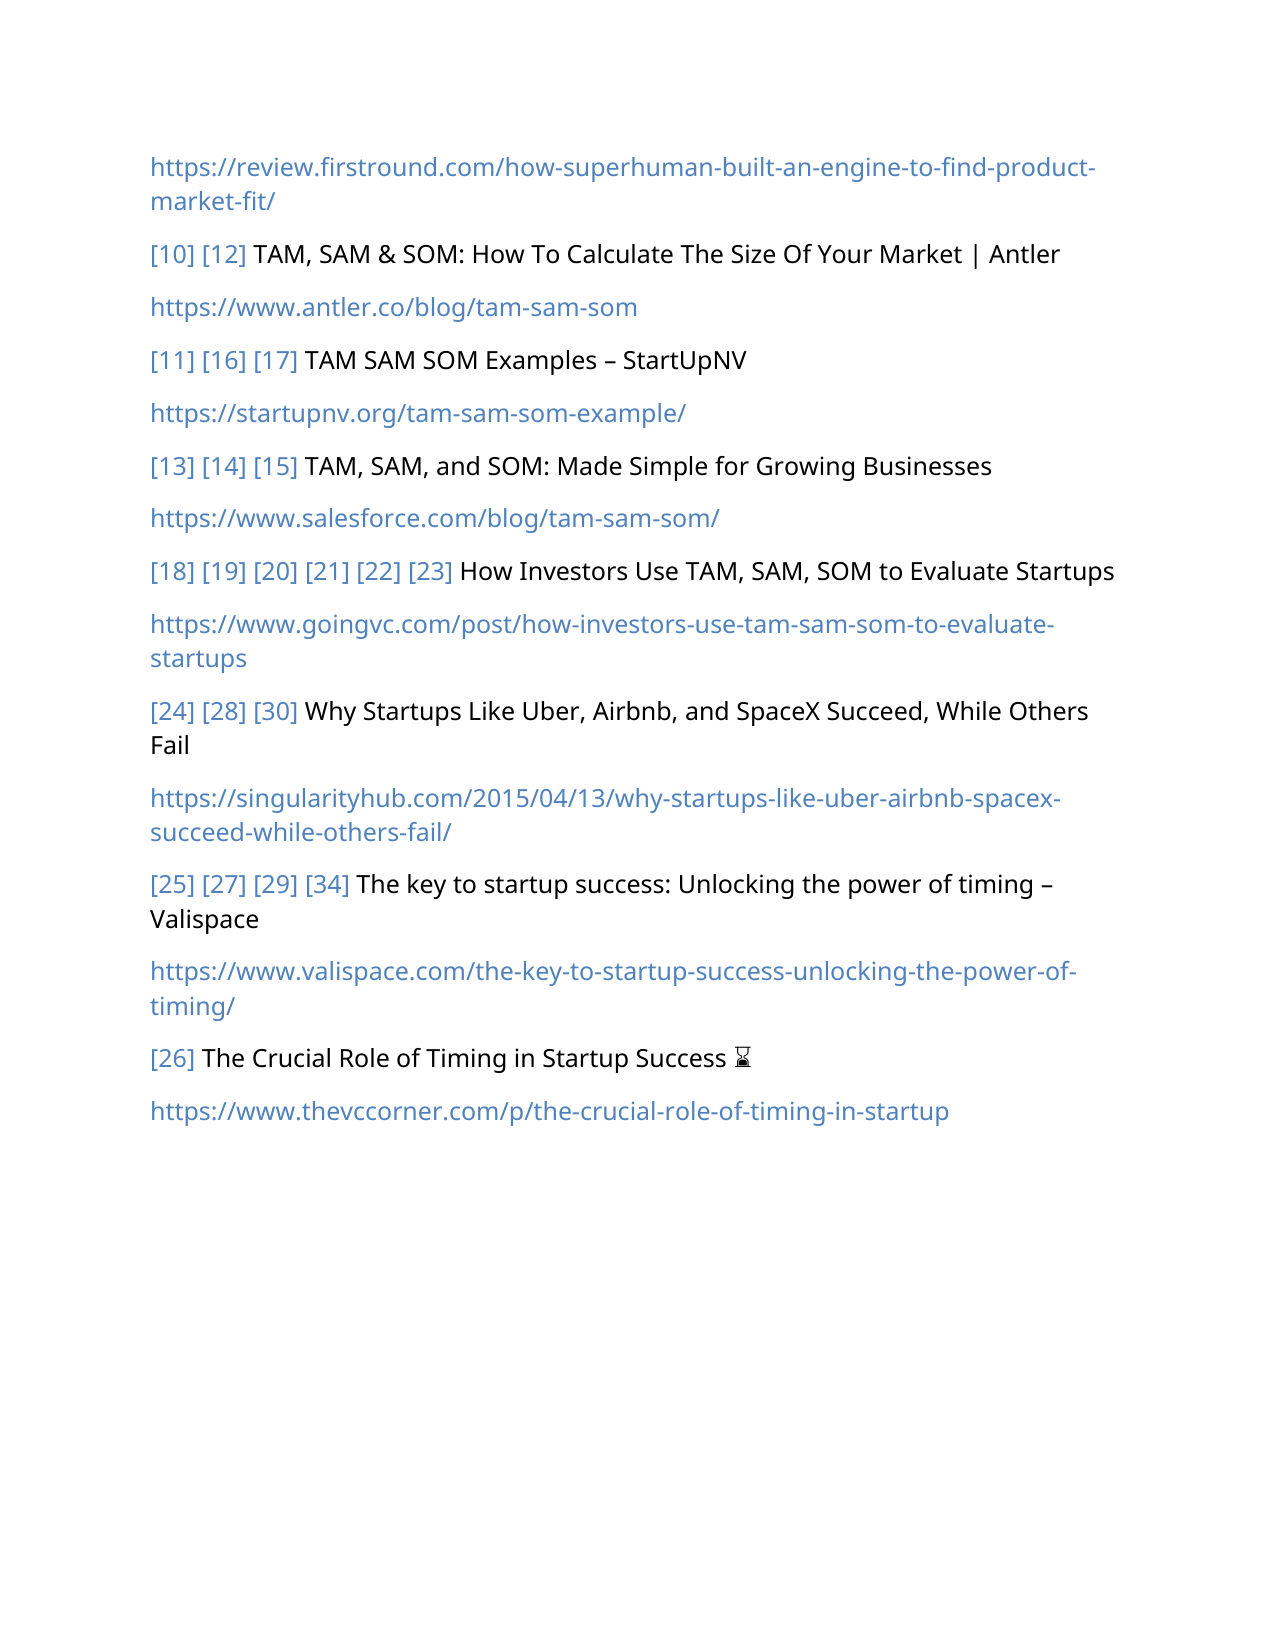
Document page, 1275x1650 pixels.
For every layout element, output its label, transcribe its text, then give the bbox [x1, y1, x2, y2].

text https://www.thevccorner.com/p/the-crucial-role-of-timing-in-startup [150, 1094, 1125, 1128]
text [13] [14] [15] TAM, SAM, and SOM: Made Simple for Growing Businesses [150, 448, 1125, 482]
text https://www.goingvc.com/post/how-investors-use-tam-sam-som-to-evaluate-startups [150, 607, 1125, 675]
text [11] [16] [17] TAM SAM SOM Examples – StartUpNV [150, 342, 1125, 377]
text [10] [12] TAM, SAM & SOM: How To Calculate The Size Of Your Market | Antler [150, 237, 1125, 271]
text https://singularityhub.com/2015/04/13/why-startups-like-uber-airbnb-spacex-succeed-while-others-fail/ [150, 780, 1125, 848]
text [18] [19] [20] [21] [22] [23] How Investors Use TAM, SAM, SOM to Evaluate Startups [150, 554, 1125, 588]
text [24] [28] [30] Why Startups Like Uber, Airbnb, and SpaceX Succeed, While Others Fail [150, 693, 1125, 762]
text https://www.salesforce.com/blog/tam-sam-som/ [150, 501, 1125, 535]
text https://www.valispace.com/the-key-to-startup-success-unlocking-the-power-of-timing/ [150, 954, 1125, 1022]
text https://review.firstround.com/how-superhuman-built-an-engine-to-find-product-market-fit/ [150, 150, 1125, 218]
text https://startupnv.org/tam-sam-som-example/ [150, 395, 1125, 429]
text [25] [27] [29] [34] The key to startup success: Unlocking the power of timing – Valispace [150, 867, 1125, 935]
text [26] The Crucial Role of Timing in Startup Success ⌛ [150, 1041, 1125, 1075]
text https://www.antler.co/blog/tam-sam-som [150, 290, 1125, 324]
